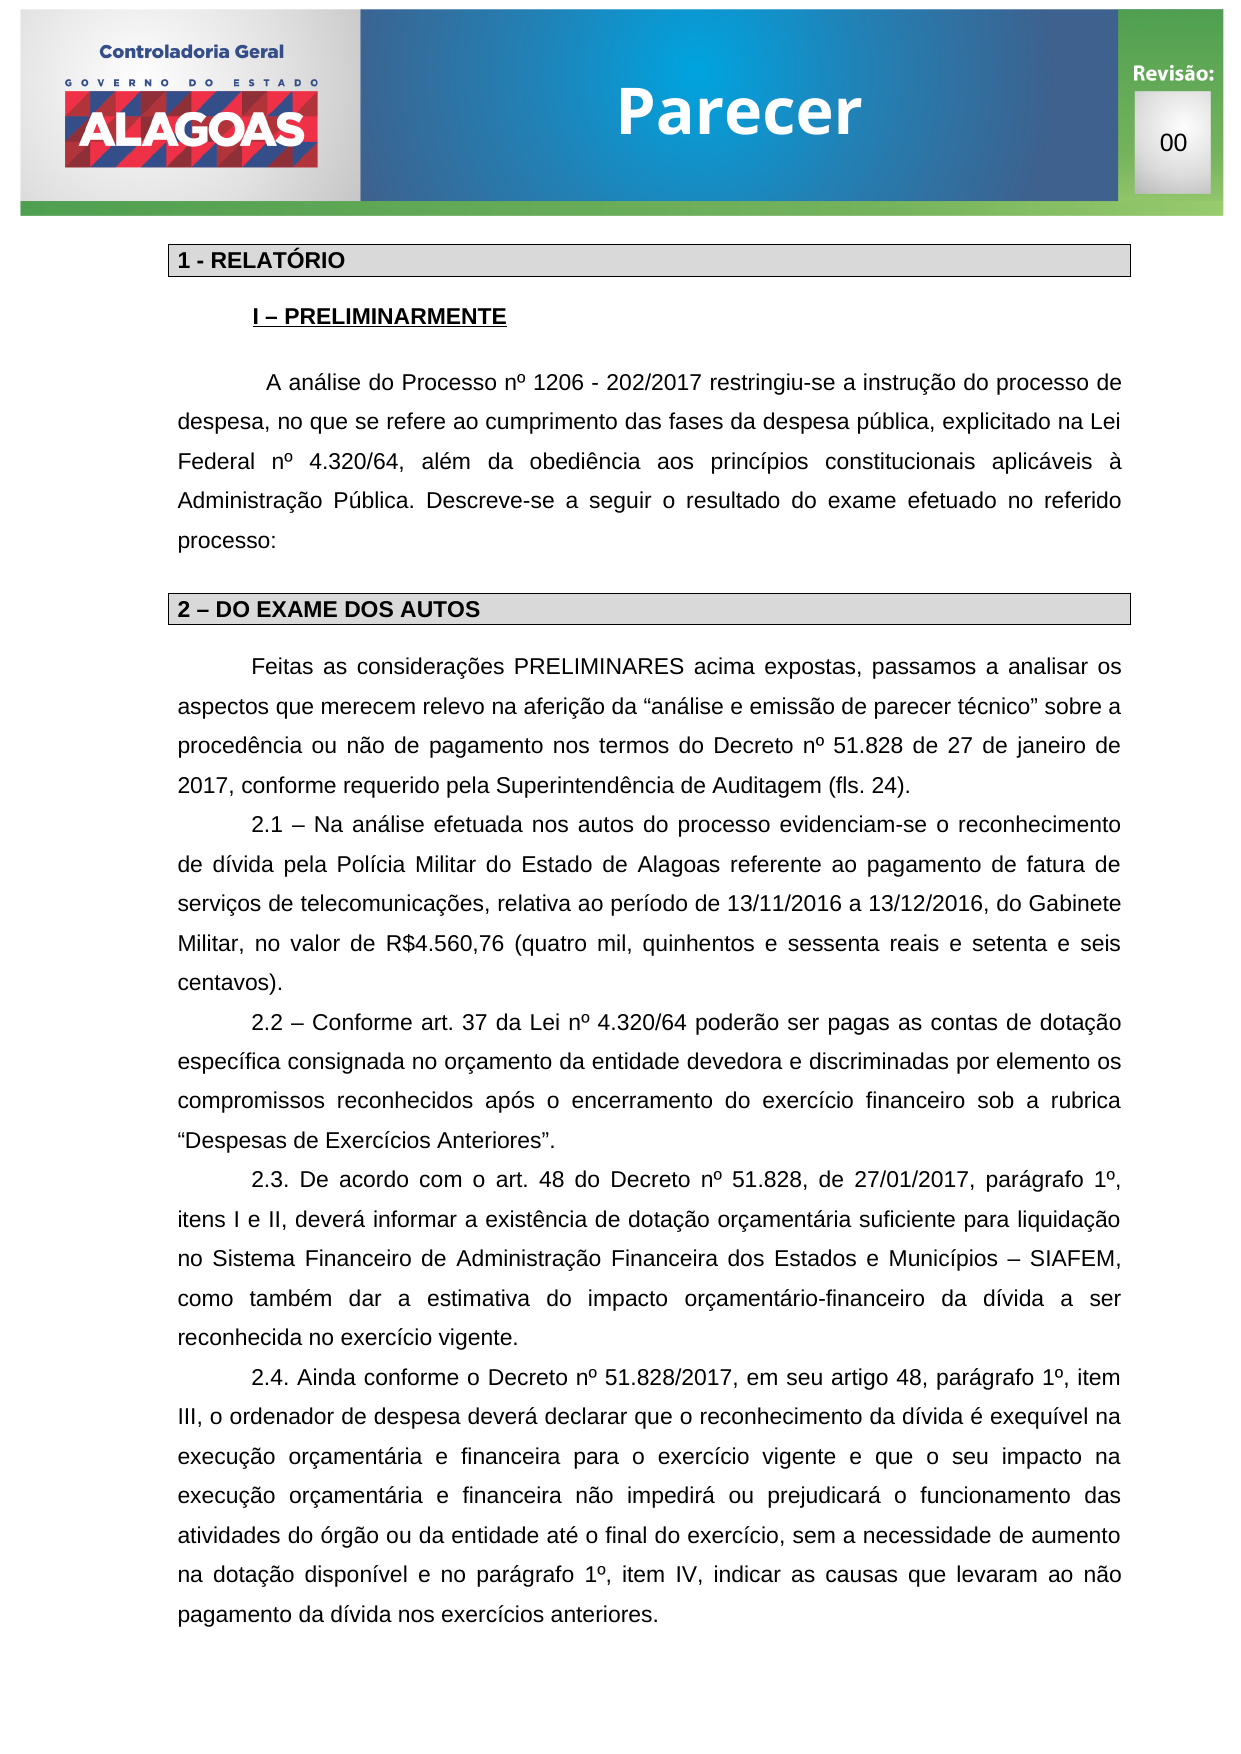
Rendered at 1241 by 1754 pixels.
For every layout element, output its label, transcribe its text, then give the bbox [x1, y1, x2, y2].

text Feitas as considerações PRELIMINARES acima expostas, passamos a analisar os aspectos que merecem relevo na aferição da “análise e emissão de parecer técnico” sobre a procedência ou não de pagamento nos termos do Decreto nº 51.828 de 27 de janeiro de 2017, conforme requerido pela Superintendência de Auditagem (fls. 24). [177, 653, 1122, 798]
text 2.4. Ainda conforme o Decreto nº 51.828/2017, em seu artigo 48, parágrafo 1º, item III, o ordenador de despesa deverá declarar que o reconhecimento da dívida é exequível na execução orçamentária e financeira para o exercício vigente e que o seu impacto na execução orçamentária e financeira não impedirá ou prejudicará o funcionamento das atividades do órgão ou da entidade até o final do exercício, sem a necessidade de aumento na dotação disponível e no parágrafo 1º, item IV, indicar as causas que levaram ao não pagamento da dívida nos exercícios anteriores. [177, 1364, 1122, 1627]
text 2.1 – Na análise efetuada nos autos do processo evidenciam-se o reconhecimento de dívida pela Polícia Militar do Estado de Alagoas referente ao pagamento de fatura de serviços de telecomunicações, relativa ao período de 13/11/2016 a 13/12/2016, do Gabinete Militar, no valor de R$4.560,76 (quatro mil, quinhentos e sessenta reais e setenta e seis centavos). [177, 811, 1122, 995]
text 1 - RELATÓRIO [169, 245, 1130, 276]
text 2 – DO EXAME DOS AUTOS [169, 594, 1130, 624]
text A análise do Processo nº 1206 - 202/2017 restringiu-se a instrução do processo de despesa, no que se refere ao cumprimento das fases da despesa pública, explicitado na Lei Federal nº 4.320/64, além da obediência aos princípios constitucionais aplicáveis à Administração Pública. Descreve-se a seguir o resultado do exame efetuado no referido processo: [177, 369, 1122, 553]
text 2.3. De acordo com o art. 48 do Decreto nº 51.828, de 27/01/2017, parágrafo 1º, itens I e II, deverá informar a existência de dotação orçamentária suficiente para liquidação no Sistema Financeiro de Administração Financeira dos Estados e Municípios – SIAFEM, como também dar a estimativa do impacto orçamentário-financeiro da dívida a ser reconhecida no exercício vigente. [177, 1166, 1122, 1351]
picture [20, 9, 1224, 216]
text I – PRELIMINARMENTE [252, 303, 1122, 329]
text 2.2 – Conforme art. 37 da Lei nº 4.320/64 poderão ser pagas as contas de dotação específica consignada no orçamento da entidade devedora e discriminadas por elemento os compromissos reconhecidos após o encerramento do exercício financeiro sob a rubrica “Despesas de Exercícios Anteriores”. [177, 1008, 1122, 1153]
